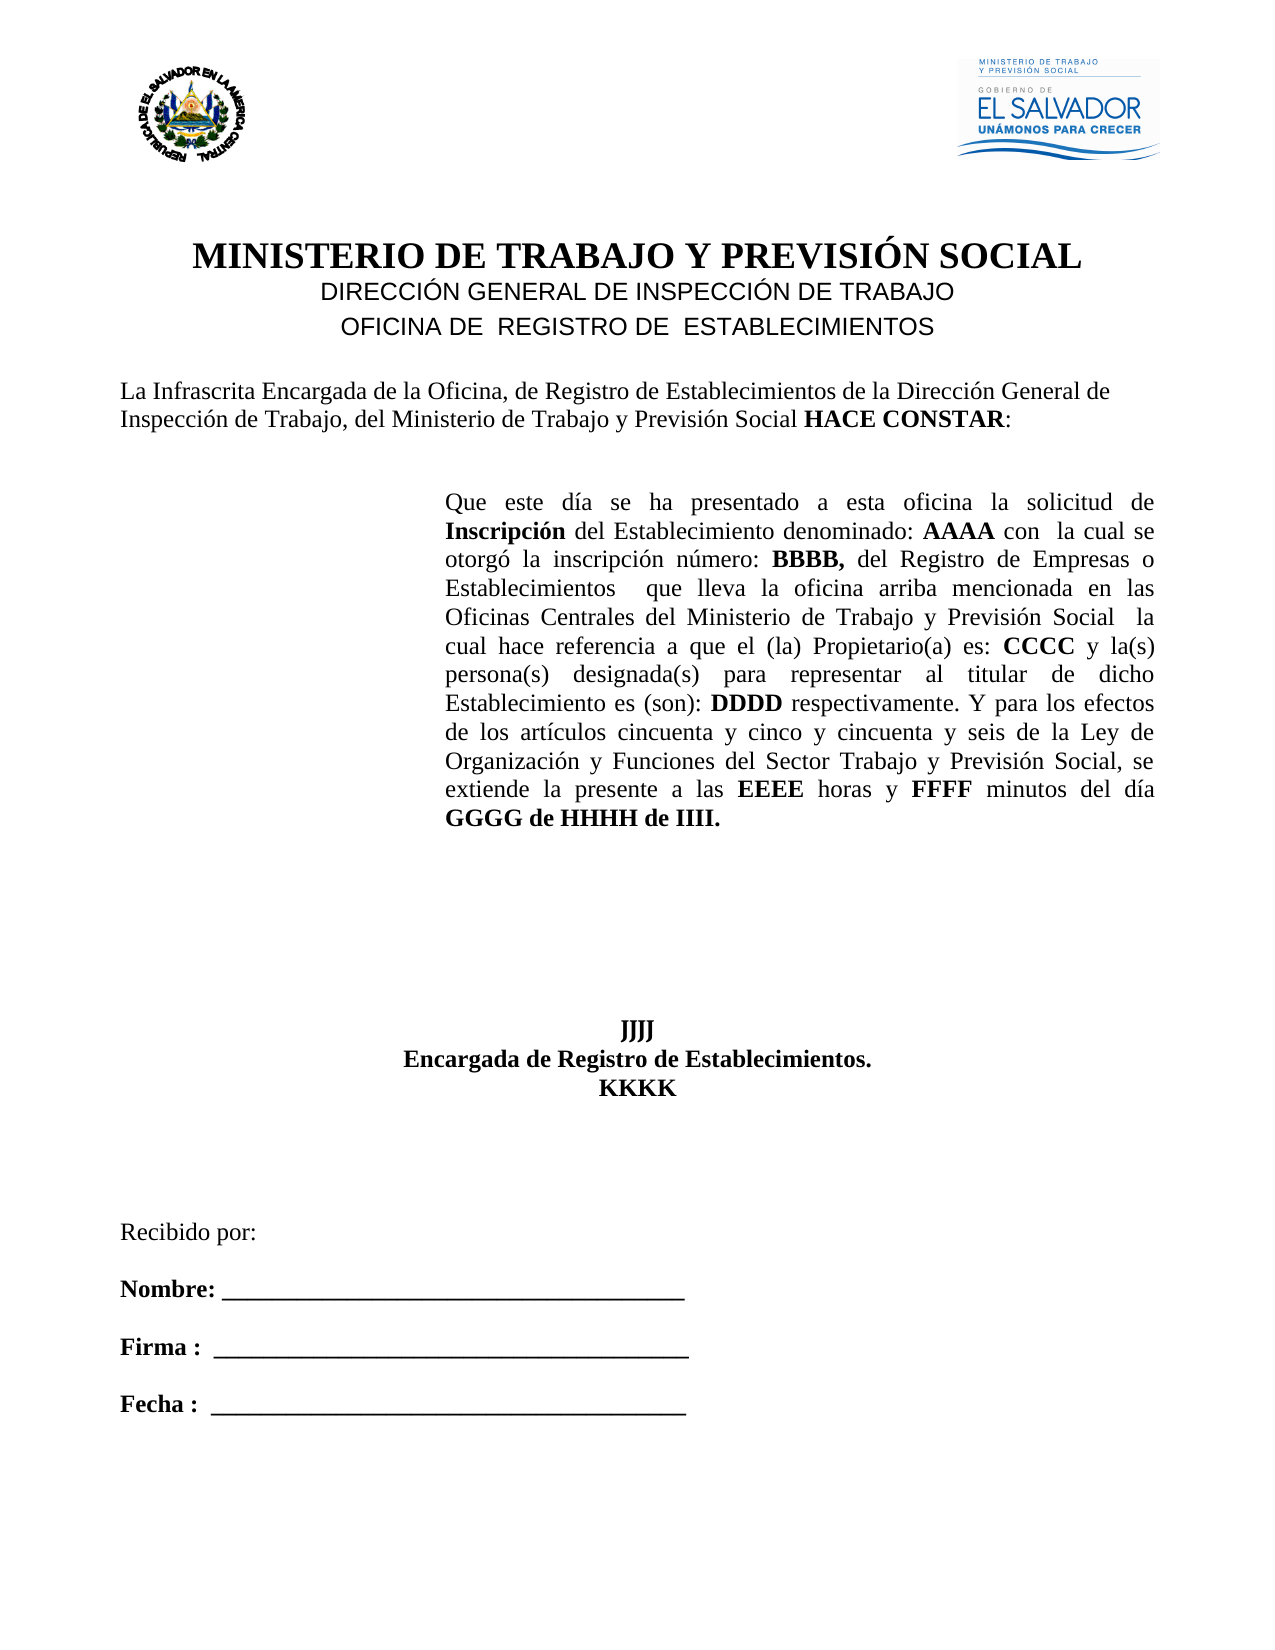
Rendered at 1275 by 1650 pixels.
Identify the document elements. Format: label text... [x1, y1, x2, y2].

text Recibido por: [120, 1217, 1155, 1245]
text Nombre: _____________________________________ [120, 1274, 1155, 1303]
subtitle DIRECCIÓN GENERAL DE INSPECCIÓN DE TRABAJO [120, 277, 1155, 306]
text MINISTERIO DE TRABAJO Y PREVISIÓN SOCIAL [120, 234, 1155, 277]
text La Infrascrita Encargada de la Oficina, de Registro de Establecimientos de la Dirección General de Inspección de Trabajo, del Ministerio de Trabajo y Previsión Social HACE CONSTAR: [120, 376, 1155, 433]
text Que este día se ha presentado a esta oficina la solicitud de Inscripción del Establecimiento denominado: AAAA con la cual se otorgó la inscripción número: BBBB, del Registro de Empresas o Establecimientos que lleva la oficina arriba mencionada en las Oficinas Centrales del Ministerio de Trabajo y Previsión Social la cual hace referencia a que el (la) Propietario(a) es: CCCC y la(s) persona(s) designada(s) para representar al titular de dicho Establecimiento es (son): DDDD respectivamente. Y para los efectos de los artículos cincuenta y cinco y cincuenta y seis de la Ley de Organización y Funciones del Sector Trabajo y Previsión Social, se extiende la presente a las EEEE horas y FFFF minutos del día GGGG de HHHH de IIII. [445, 487, 1155, 832]
picture [137, 64, 246, 163]
text JJJJ [120, 1015, 1155, 1044]
subtitle OFICINA DE REGISTRO DE ESTABLECIMIENTOS [120, 312, 1155, 341]
text KKKK [120, 1073, 1155, 1102]
text Firma : ______________________________________ [120, 1332, 1155, 1360]
text Encargada de Registro de Establecimientos. [120, 1044, 1155, 1073]
text Fecha : ______________________________________ [120, 1389, 1155, 1418]
picture [957, 59, 1161, 160]
